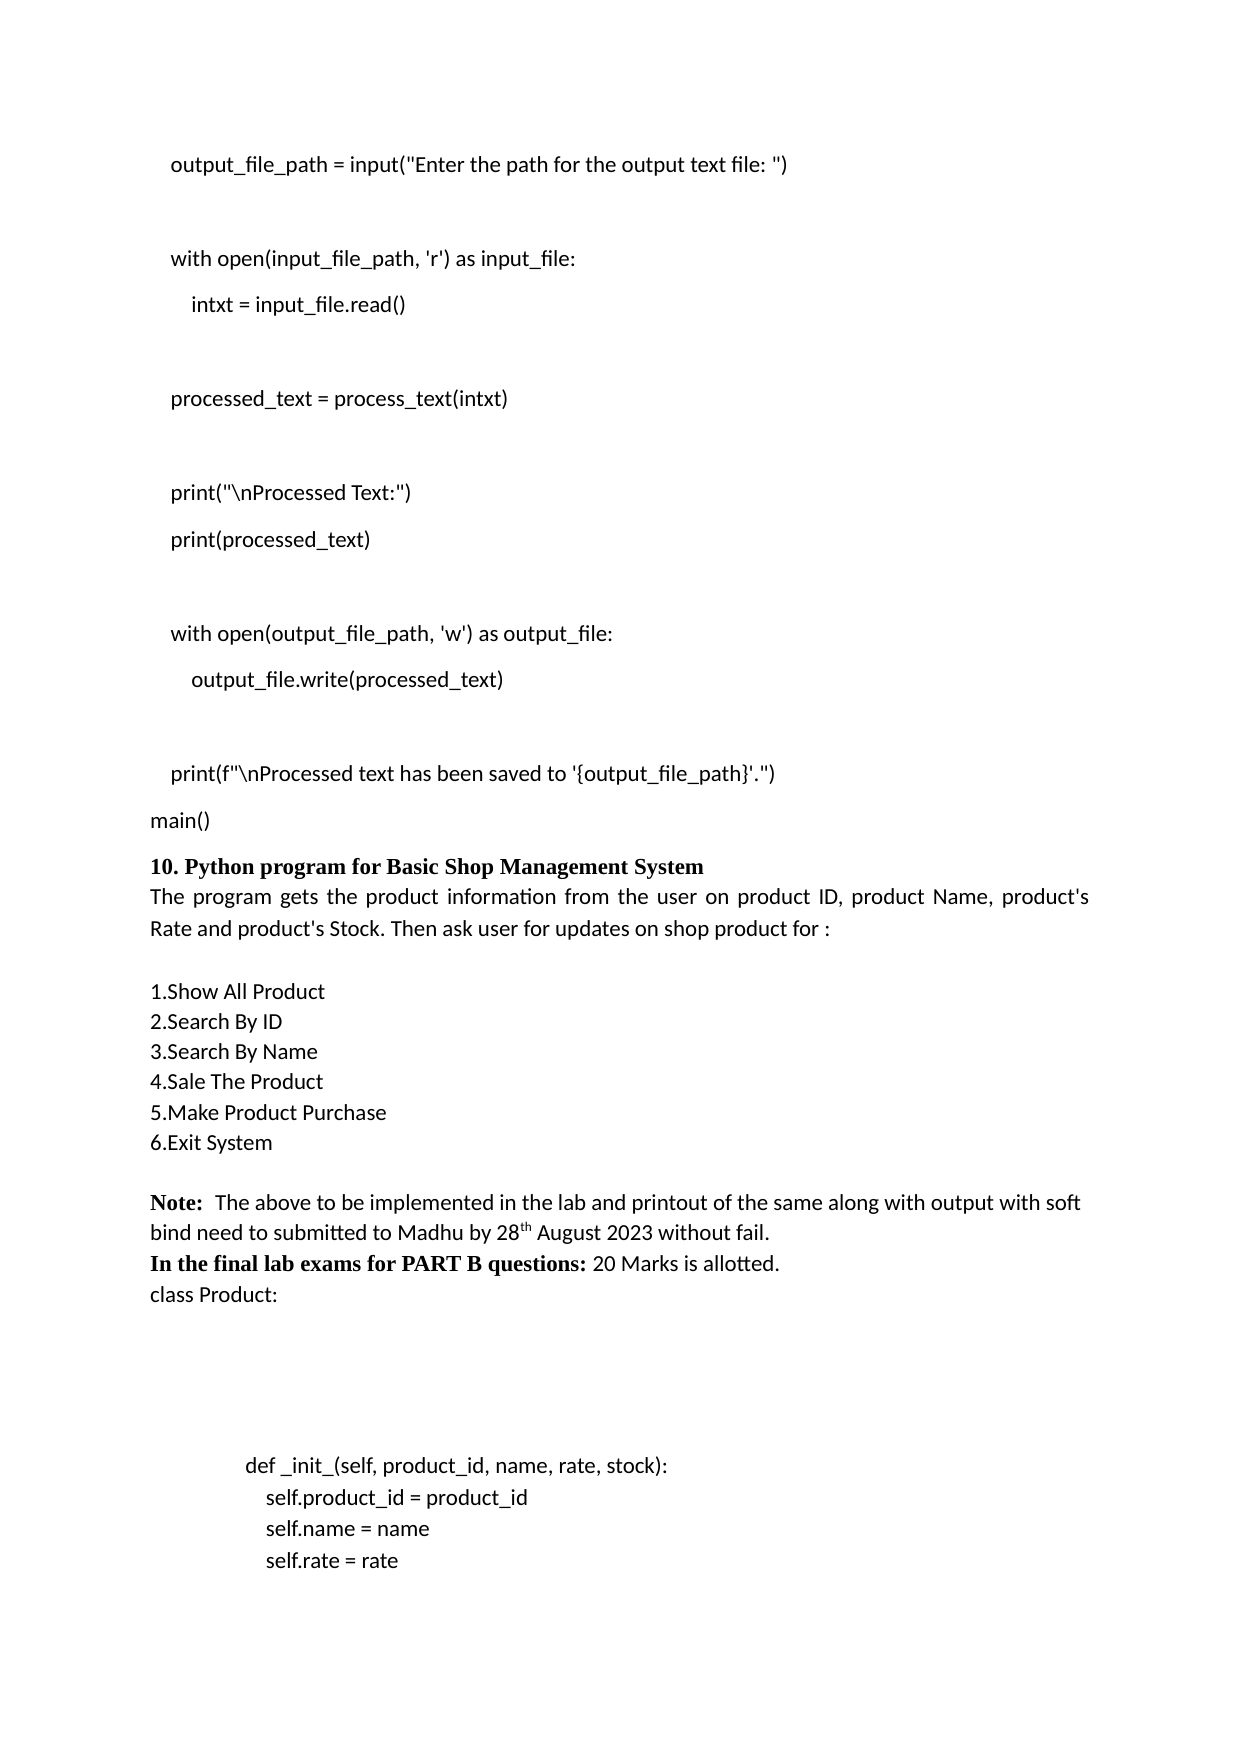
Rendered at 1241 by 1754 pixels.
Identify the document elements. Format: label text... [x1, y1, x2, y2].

text self.name = name [224, 1514, 1090, 1542]
text with open(output_file_path, 'w') as output_file: [150, 619, 1090, 647]
text 10. Python program for Basic Shop Management System [150, 853, 1090, 879]
text class Product: [150, 1280, 1090, 1308]
text main() [150, 806, 1090, 834]
text processed_text = process_text(intxt) [150, 384, 1090, 412]
text The program gets the product information from the user on product ID, product Name, product's Rate and product's Stock. Then ask user for updates on shop product for : [150, 882, 1090, 942]
text 4.Sale The Product [150, 1067, 1090, 1096]
text self.product_id = product_id [224, 1483, 1090, 1511]
text 5.Make Product Purchase [150, 1098, 1090, 1126]
text print("\nProcessed Text:") [150, 478, 1090, 506]
text with open(input_file_path, 'r') as input_file: [150, 244, 1090, 272]
text Note: The above to be implemented in the lab and printout of the same along with output with soft bind need to submitted to Madhu by 28th August 2023 without fail. [150, 1188, 1090, 1247]
text 6.Exit System [150, 1128, 1090, 1156]
text intxt = input_file.read() [150, 291, 1090, 319]
text In the final lab exams for PART B questions: 20 Marks is allotted. [150, 1249, 1090, 1277]
text print(f"\nProcessed text has been saved to '{output_file_path}'.") [150, 759, 1090, 787]
text 1.Show All Product [150, 977, 1090, 1005]
text self.rate = rate [224, 1546, 1090, 1574]
text print(processed_text) [150, 525, 1090, 553]
text output_file_path = input("Enter the path for the output text file: ") [150, 150, 1090, 178]
text def _init_(self, product_id, name, rate, stock): [224, 1451, 1090, 1479]
text 3.Search By Name [150, 1037, 1090, 1065]
text 2.Search By ID [150, 1007, 1090, 1035]
text output_file.write(processed_text) [150, 666, 1090, 694]
